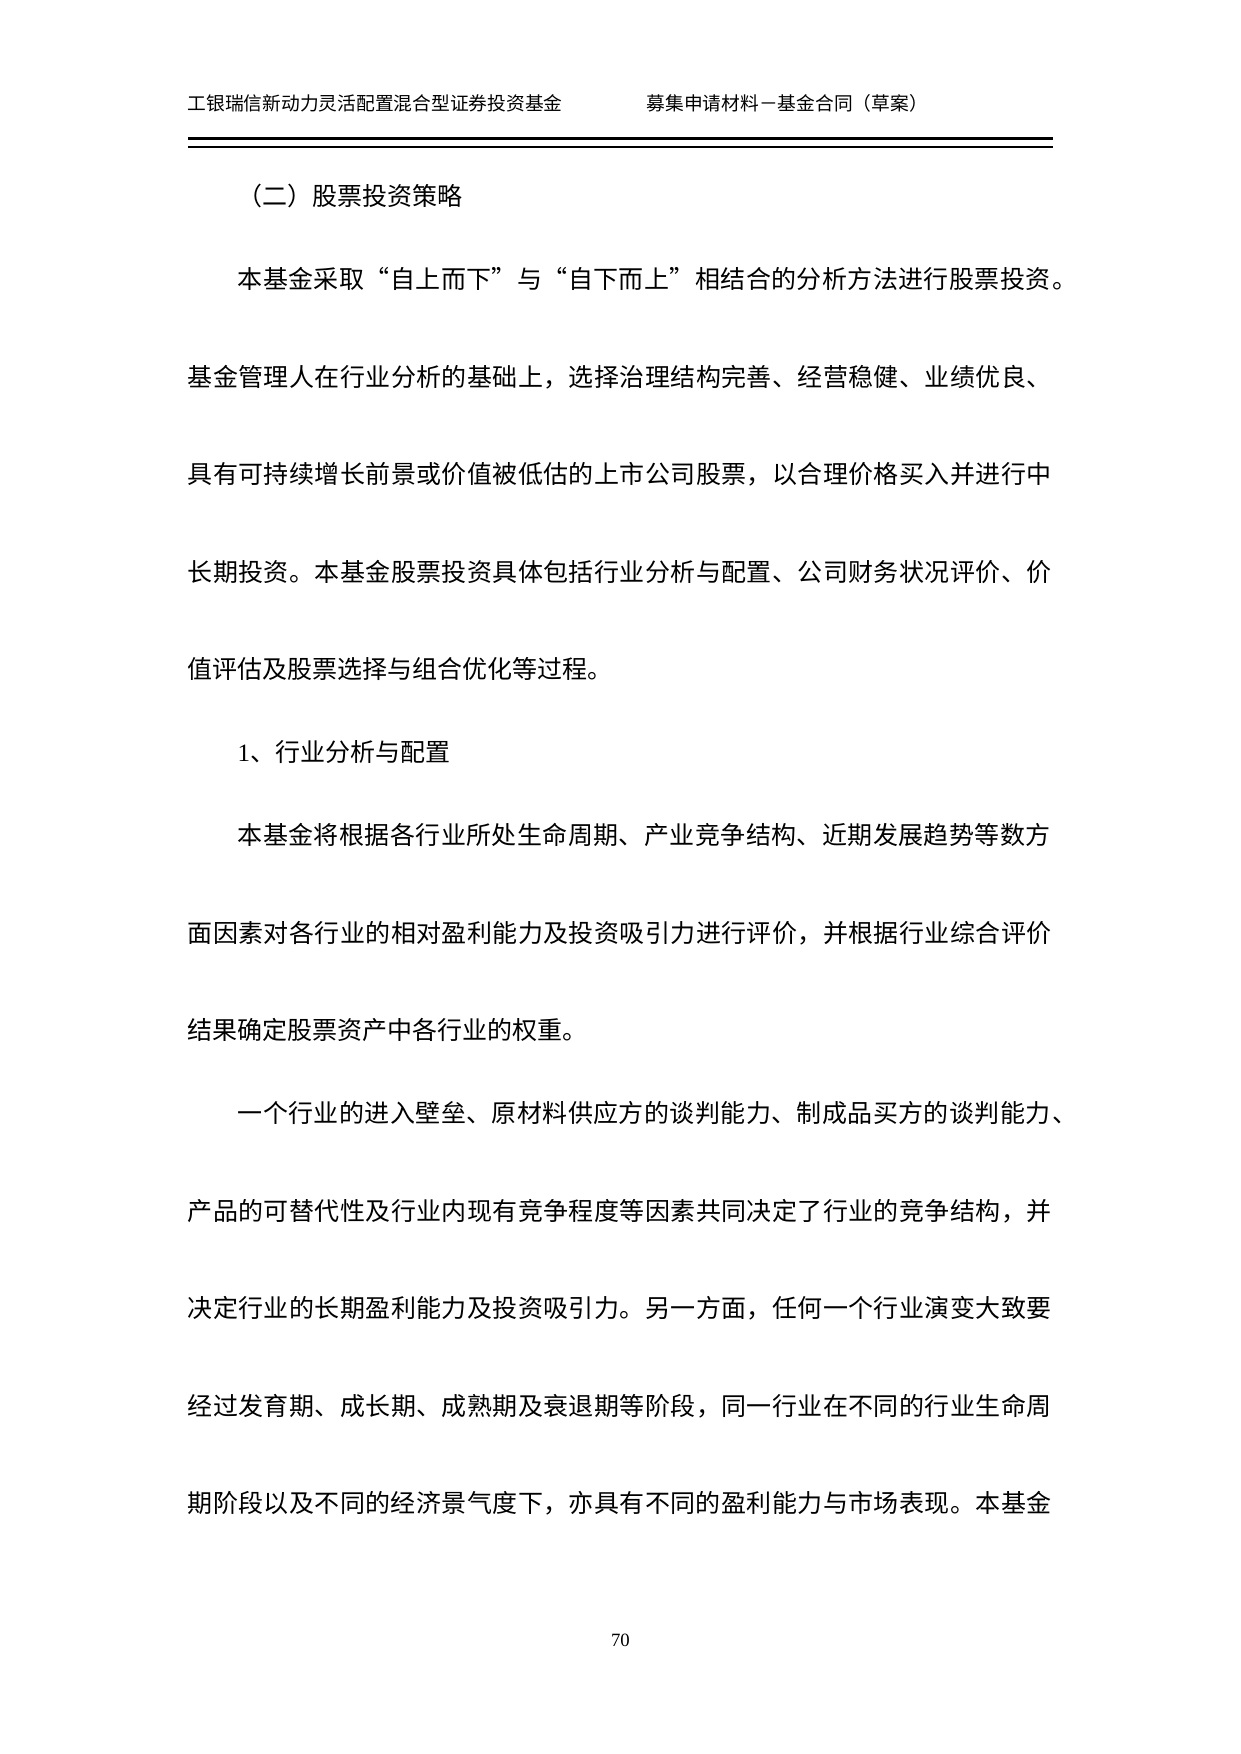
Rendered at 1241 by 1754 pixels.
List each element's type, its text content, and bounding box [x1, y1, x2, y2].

text 1、行业分析与配置 [187, 718, 1053, 783]
text （二）股票投资策略 [187, 162, 1053, 227]
text 本基金将根据各行业所处生命周期、产业竞争结构、近期发展趋势等数方面因素对各行业的相对盈利能力及投资吸引力进行评价，并根据行业综合评价结果确定股票资产中各行业的权重。 [187, 801, 1053, 1061]
text 本基金采取“自上而下”与“自下而上”相结合的分析方法进行股票投资。基金管理人在行业分析的基础上，选择治理结构完善、经营稳健、业绩优良、具有可持续增长前景或价值被低估的上市公司股票，以合理价格买入并进行中长期投资。本基金股票投资具体包括行业分析与配置、公司财务状况评价、价值评估及股票选择与组合优化等过程。 [187, 245, 1053, 700]
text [187, 1079, 1053, 1534]
